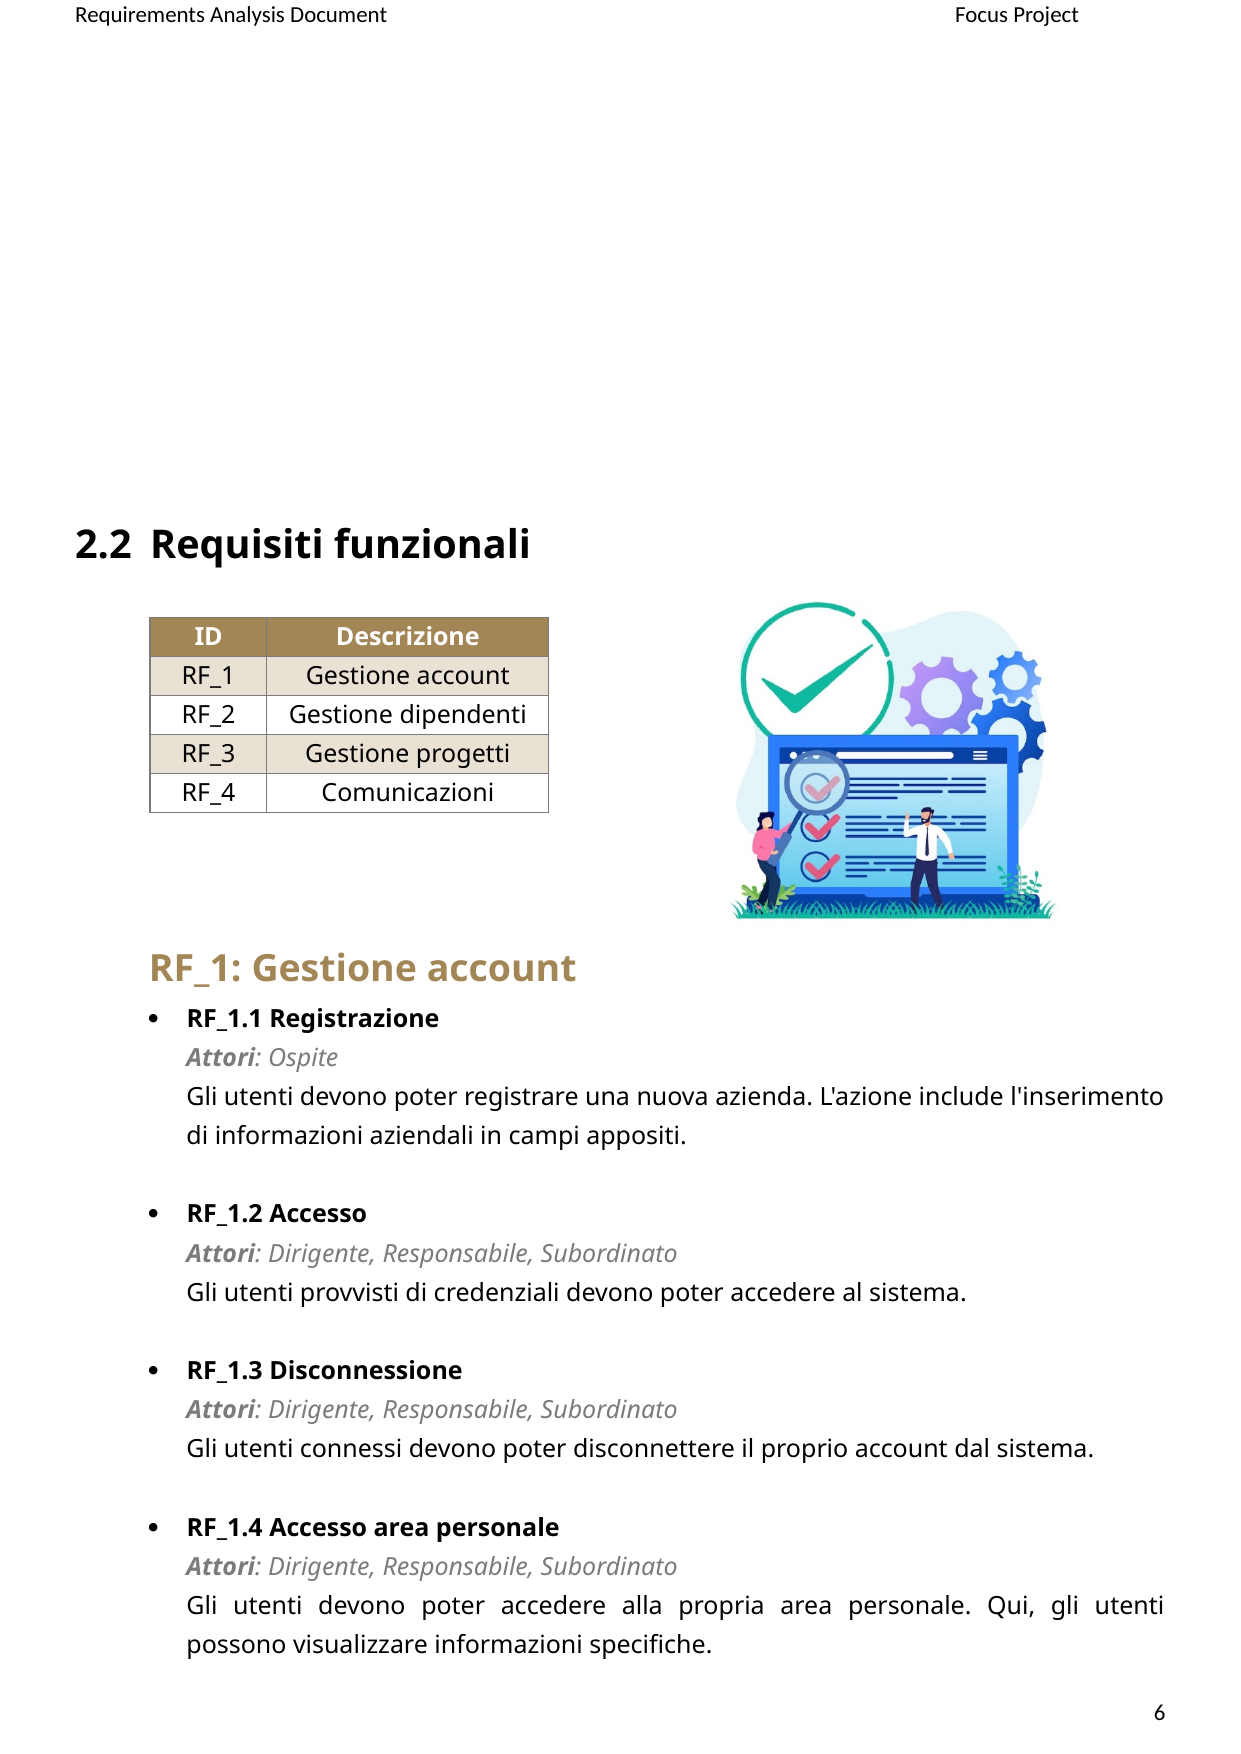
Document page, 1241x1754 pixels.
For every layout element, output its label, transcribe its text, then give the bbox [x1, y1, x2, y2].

list RF_1.4 Accesso area personale [149, 1509, 1165, 1543]
picture [718, 578, 1068, 927]
list RF_1.2 Accesso [149, 1196, 1165, 1230]
table_cell Gestione progetti [267, 735, 548, 773]
table_cell RF_2 [151, 696, 266, 734]
table_cell Gestione dipendenti [267, 696, 548, 734]
list Gli utenti connessi devono poter disconnettere il proprio account dal sistema. [186, 1431, 1165, 1465]
list Gli utenti devono poter accedere alla propria area personale. Qui, gli utenti possono visualizzare informazioni specifiche. [186, 1588, 1165, 1661]
list RF_1.1 Registrazione [149, 1000, 1165, 1034]
list Gli utenti provvisti di credenziali devono poter accedere al sistema. [186, 1274, 1165, 1308]
table_cell RF_4 [151, 774, 266, 812]
list Attori: Ospite [186, 1039, 1165, 1073]
list Attori: Dirigente, Responsabile, Subordinato [186, 1235, 1165, 1269]
table_cell RF_3 [151, 735, 266, 773]
table_cell Gestione account [267, 657, 548, 695]
table_header Descrizione [267, 618, 548, 656]
table_cell RF_1 [151, 657, 266, 695]
list RF_1.3 Disconnessione [149, 1353, 1165, 1387]
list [186, 1548, 1165, 1583]
table_header ID [151, 618, 266, 656]
table_cell Comunicazioni [267, 774, 548, 812]
list Gli utenti devono poter registrare una nuova azienda. L'azione include l'inserimento di informazioni aziendali in campi appositi. [186, 1078, 1165, 1152]
list Attori: Dirigente, Responsabile, Subordinato [186, 1392, 1165, 1426]
list Requisiti funzionali [75, 516, 1165, 570]
list RF_1: Gestione account [149, 942, 1165, 993]
